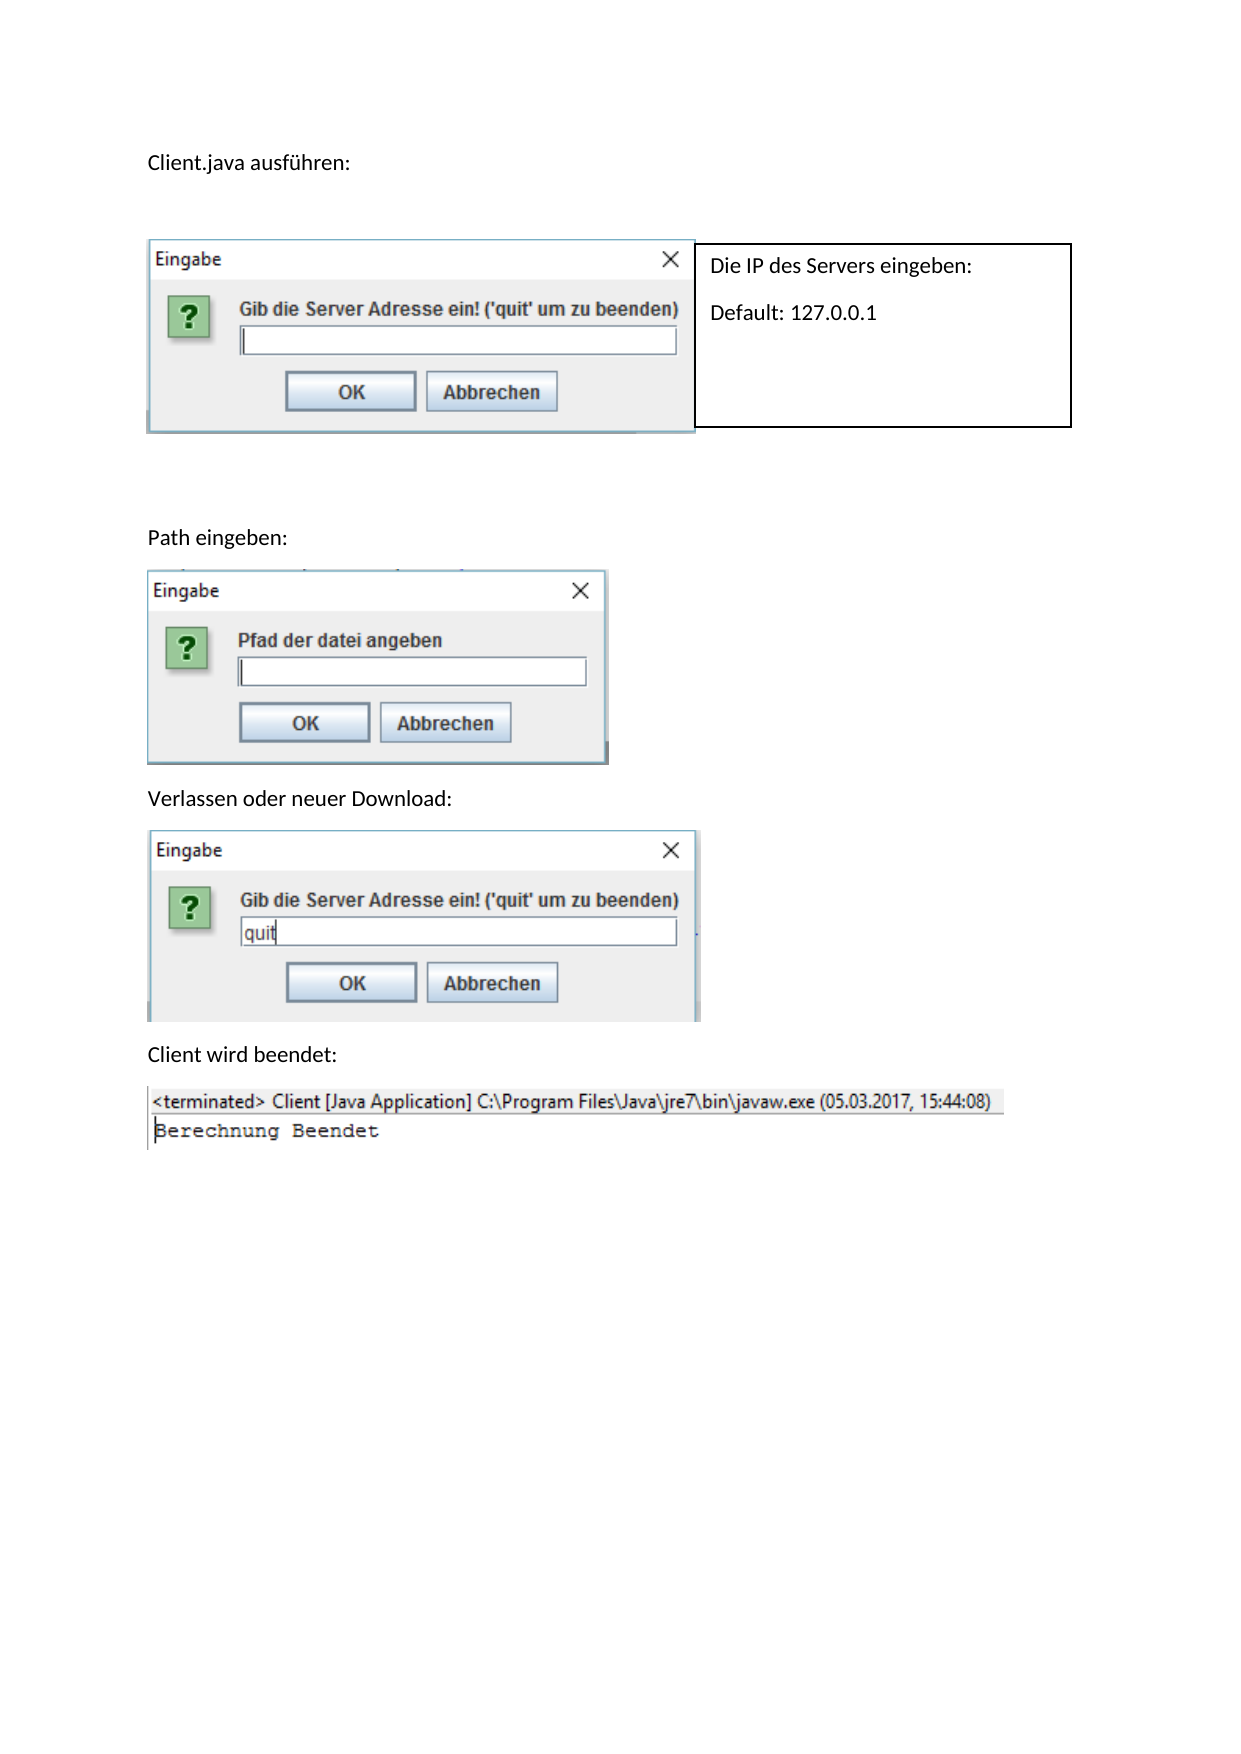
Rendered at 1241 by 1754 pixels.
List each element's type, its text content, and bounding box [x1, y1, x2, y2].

picture [147, 569, 609, 765]
text Path eingeben: [148, 523, 1093, 551]
text Verlassen oder neuer Download: [148, 784, 1093, 812]
picture [147, 1086, 1004, 1150]
picture [147, 830, 701, 1022]
text Client wird beendet: [148, 1040, 1093, 1068]
text Client.java ausführen: [148, 148, 1093, 176]
picture [146, 239, 696, 434]
